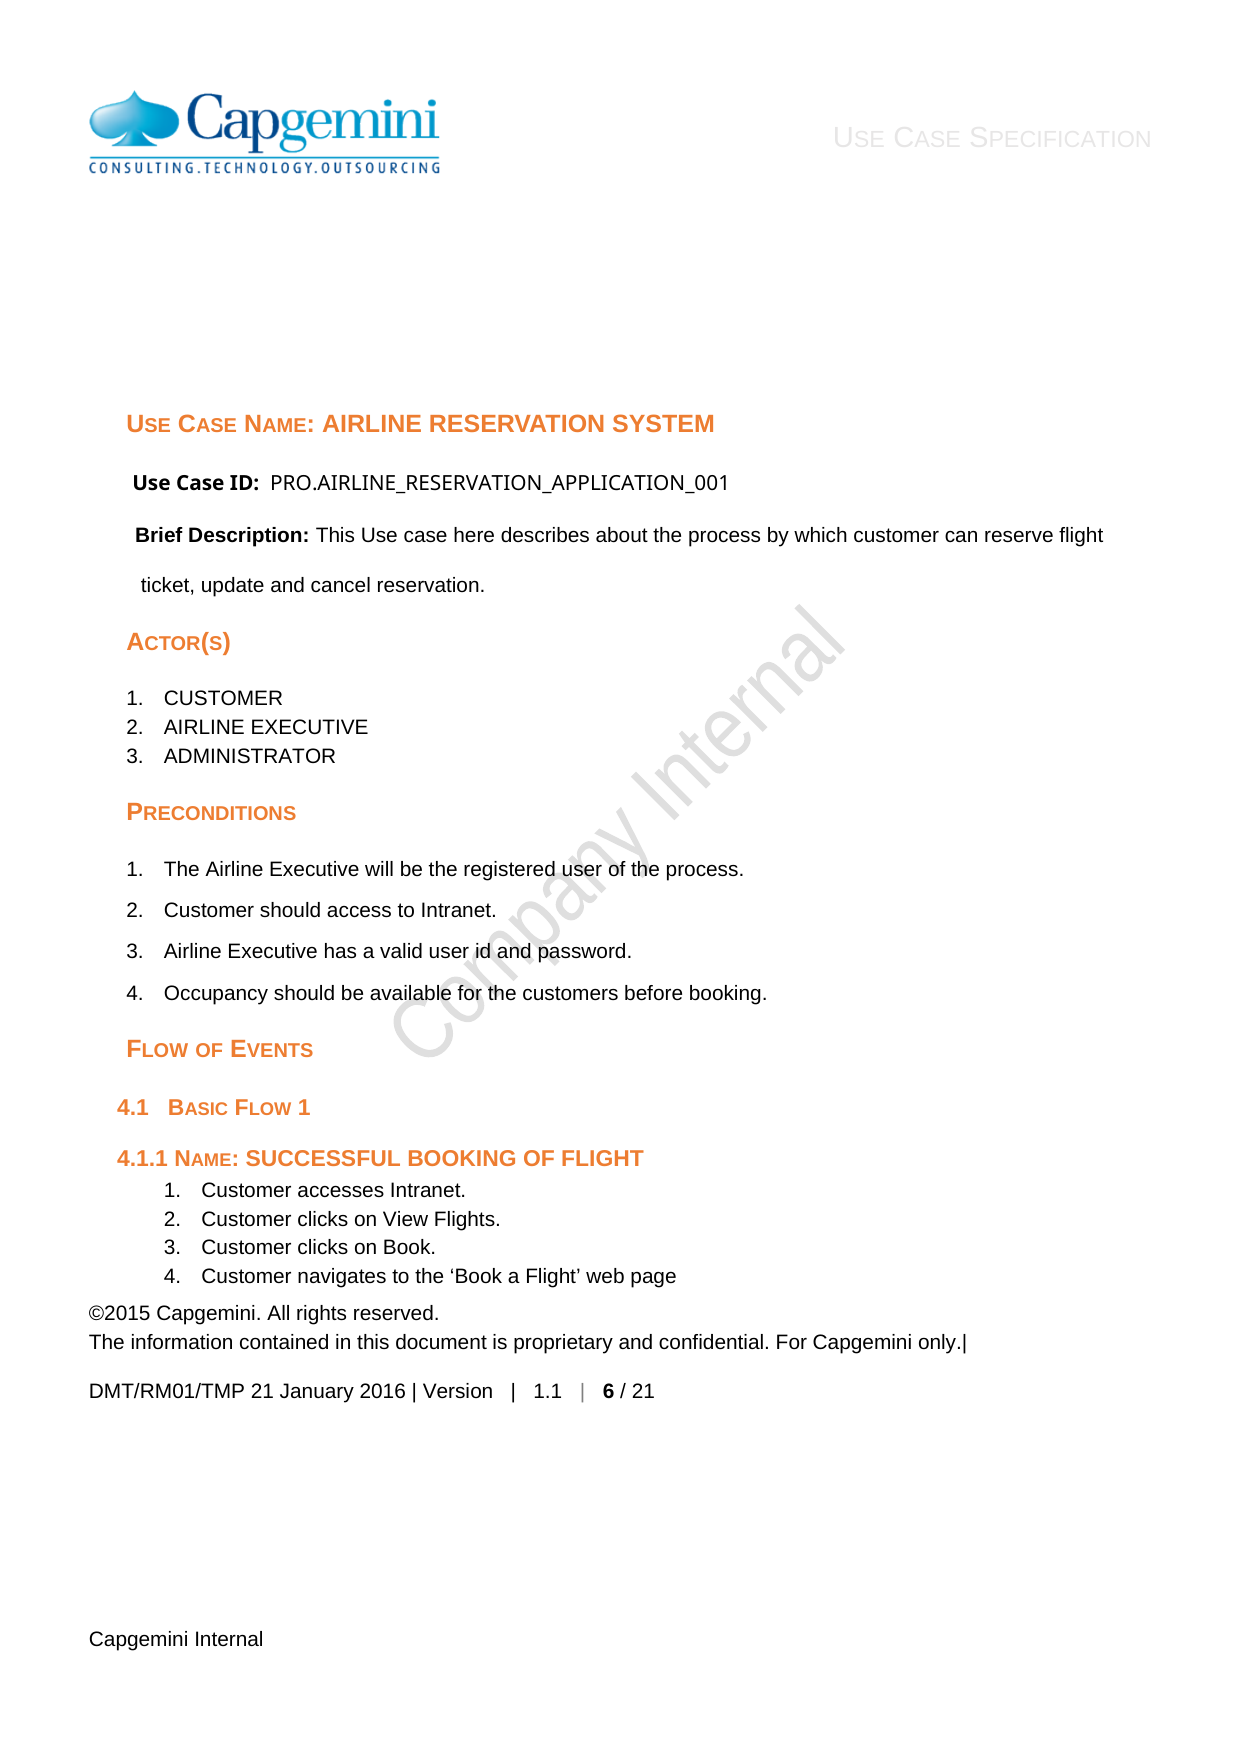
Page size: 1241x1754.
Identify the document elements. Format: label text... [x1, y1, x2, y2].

list The Airline Executive will be the registered user of the process. [126, 857, 1152, 881]
text ticket, update and cancel reservation. [89, 573, 1152, 597]
list Airline Executive has a valid user id and password. [126, 939, 1152, 963]
subtitle 4.1 Basic Flow 1 [117, 1094, 1152, 1120]
list CUSTOMER [126, 686, 1152, 710]
subtitle Preconditions [126, 797, 1152, 826]
list Customer clicks on View Flights. [164, 1206, 1152, 1230]
list AIRLINE EXECUTIVE [126, 715, 1152, 739]
subtitle Use Case Name: AIRLINE RESERVATION SYSTEM [126, 409, 1152, 438]
text Brief Description: This Use case here describes about the process by which customer can reserve flight [89, 523, 1152, 547]
subtitle Flow of Events [126, 1034, 1152, 1063]
list Customer navigates to the ‘Book a Flight’ web page [164, 1264, 1152, 1288]
list Customer should access to Intranet. [126, 898, 1152, 922]
list Customer accesses Intranet. [164, 1178, 1152, 1202]
subtitle Actor(s) [126, 627, 1152, 655]
list Customer clicks on Book. [164, 1235, 1152, 1259]
list Occupancy should be available for the customers before booking. [126, 981, 1152, 1004]
list ADMINISTRATOR [126, 743, 1152, 767]
text Use Case ID: PRO.AIRLINE_RESERVATION_APPLICATION_001 [89, 468, 1152, 497]
subtitle 4.1.1 Name: SUCCESSFUL BOOKING OF FLIGHT [117, 1145, 1152, 1171]
picture [87, 89, 443, 177]
